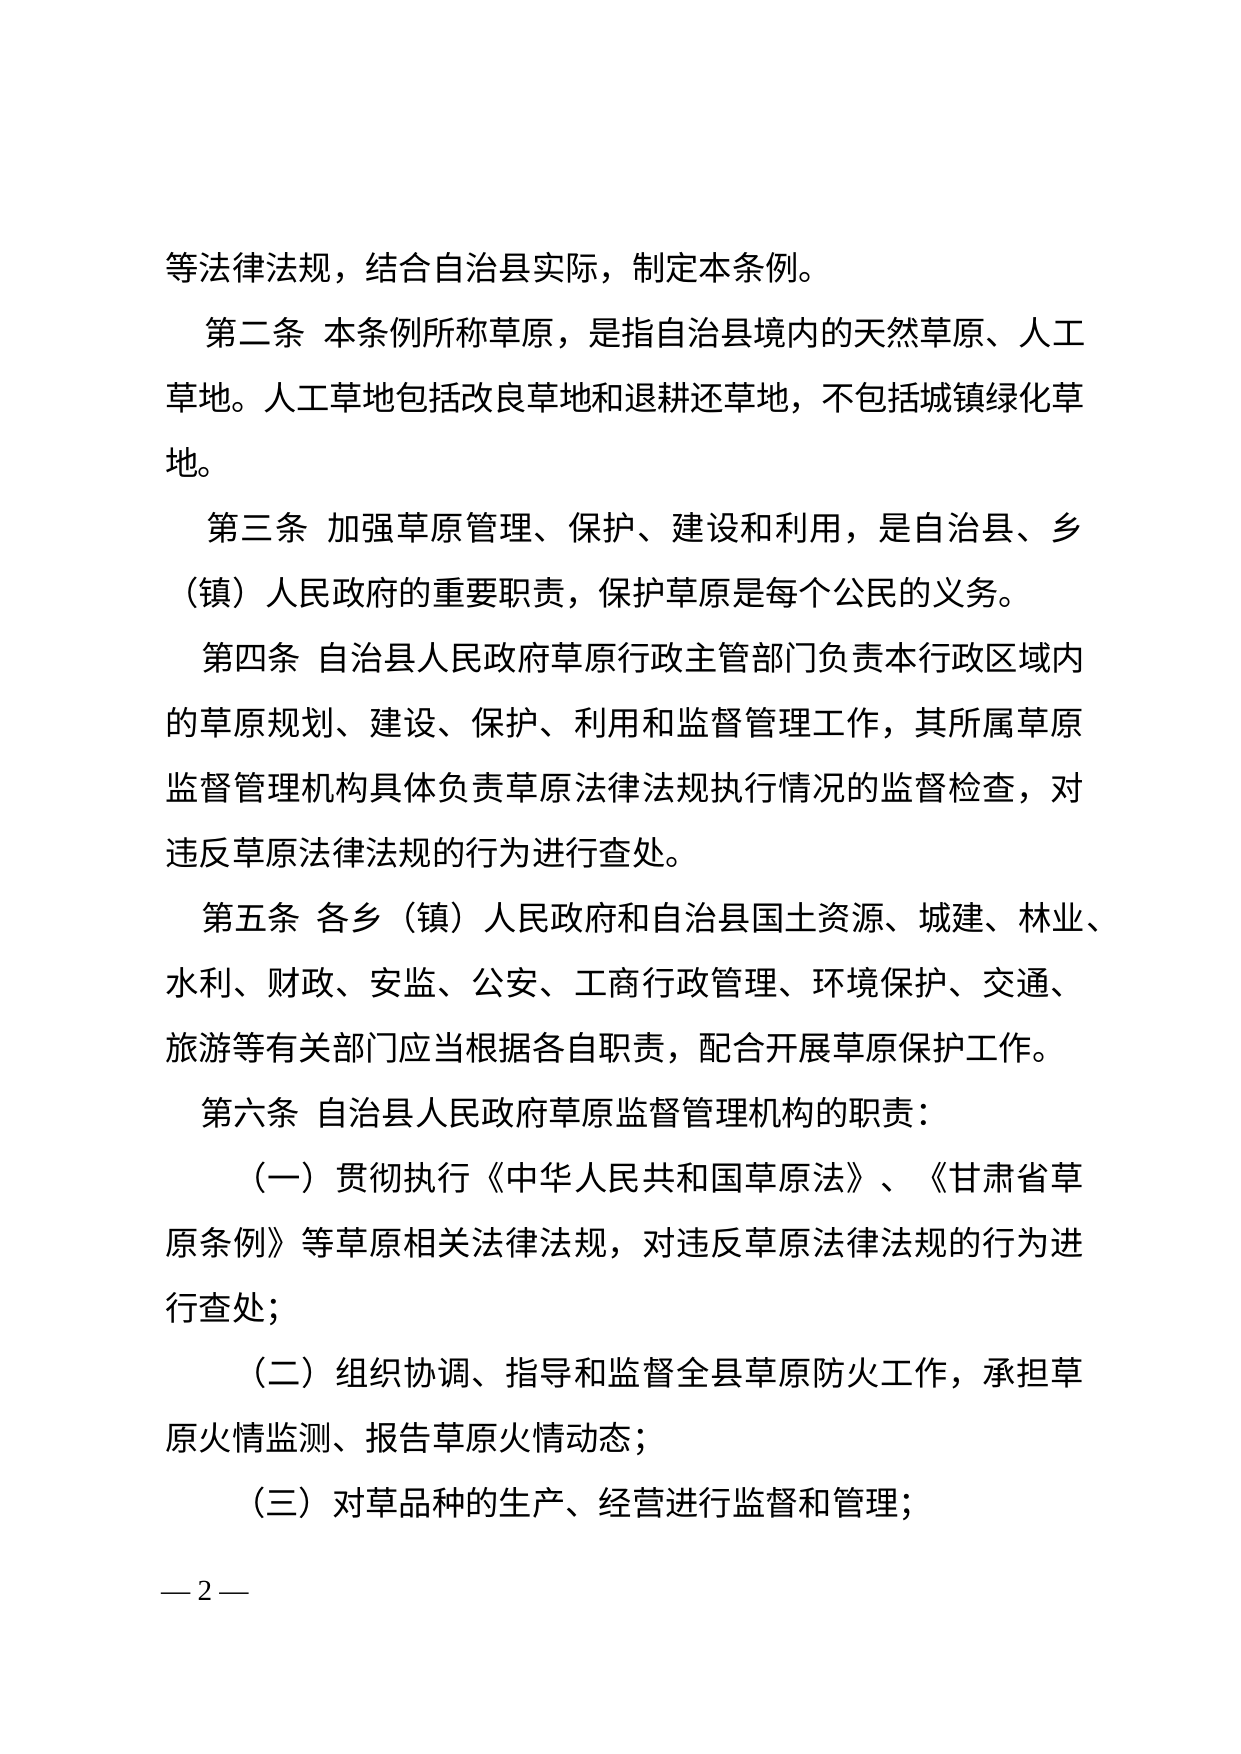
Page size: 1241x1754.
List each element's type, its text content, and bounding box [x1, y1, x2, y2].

text 第四条 自治县人民政府草原行政主管部门负责本行政区域内的草原规划、建设、保护、利用和监督管理工作，其所属草原监督管理机构具体负责草原法律法规执行情况的监督检查，对违反草原法律法规的行为进行查处。 [165, 623, 1087, 883]
text （一）贯彻执行《中华人民共和国草原法》、《甘肃省草原条例》等草原相关法律法规，对违反草原法律法规的行为进行查处； [165, 1143, 1087, 1338]
text 第五条 各乡（镇）人民政府和自治县国土资源、城建、林业、水利、财政、安监、公安、工商行政管理、环境保护、交通、旅游等有关部门应当根据各自职责，配合开展草原保护工作。 [165, 883, 1087, 1078]
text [165, 233, 1087, 298]
text （二）组织协调、指导和监督全县草原防火工作，承担草原火情监测、报告草原火情动态； [165, 1338, 1087, 1468]
text 第二条 本条例所称草原，是指自治县境内的天然草原、人工草地。人工草地包括改良草地和退耕还草地，不包括城镇绿化草地。 [165, 298, 1087, 493]
text （三）对草品种的生产、经营进行监督和管理； [165, 1468, 1087, 1533]
text 第三条 加强草原管理、保护、建设和利用，是自治县、乡（镇）人民政府的重要职责，保护草原是每个公民的义务。 [165, 493, 1087, 623]
text 第六条 自治县人民政府草原监督管理机构的职责： [165, 1078, 1087, 1143]
